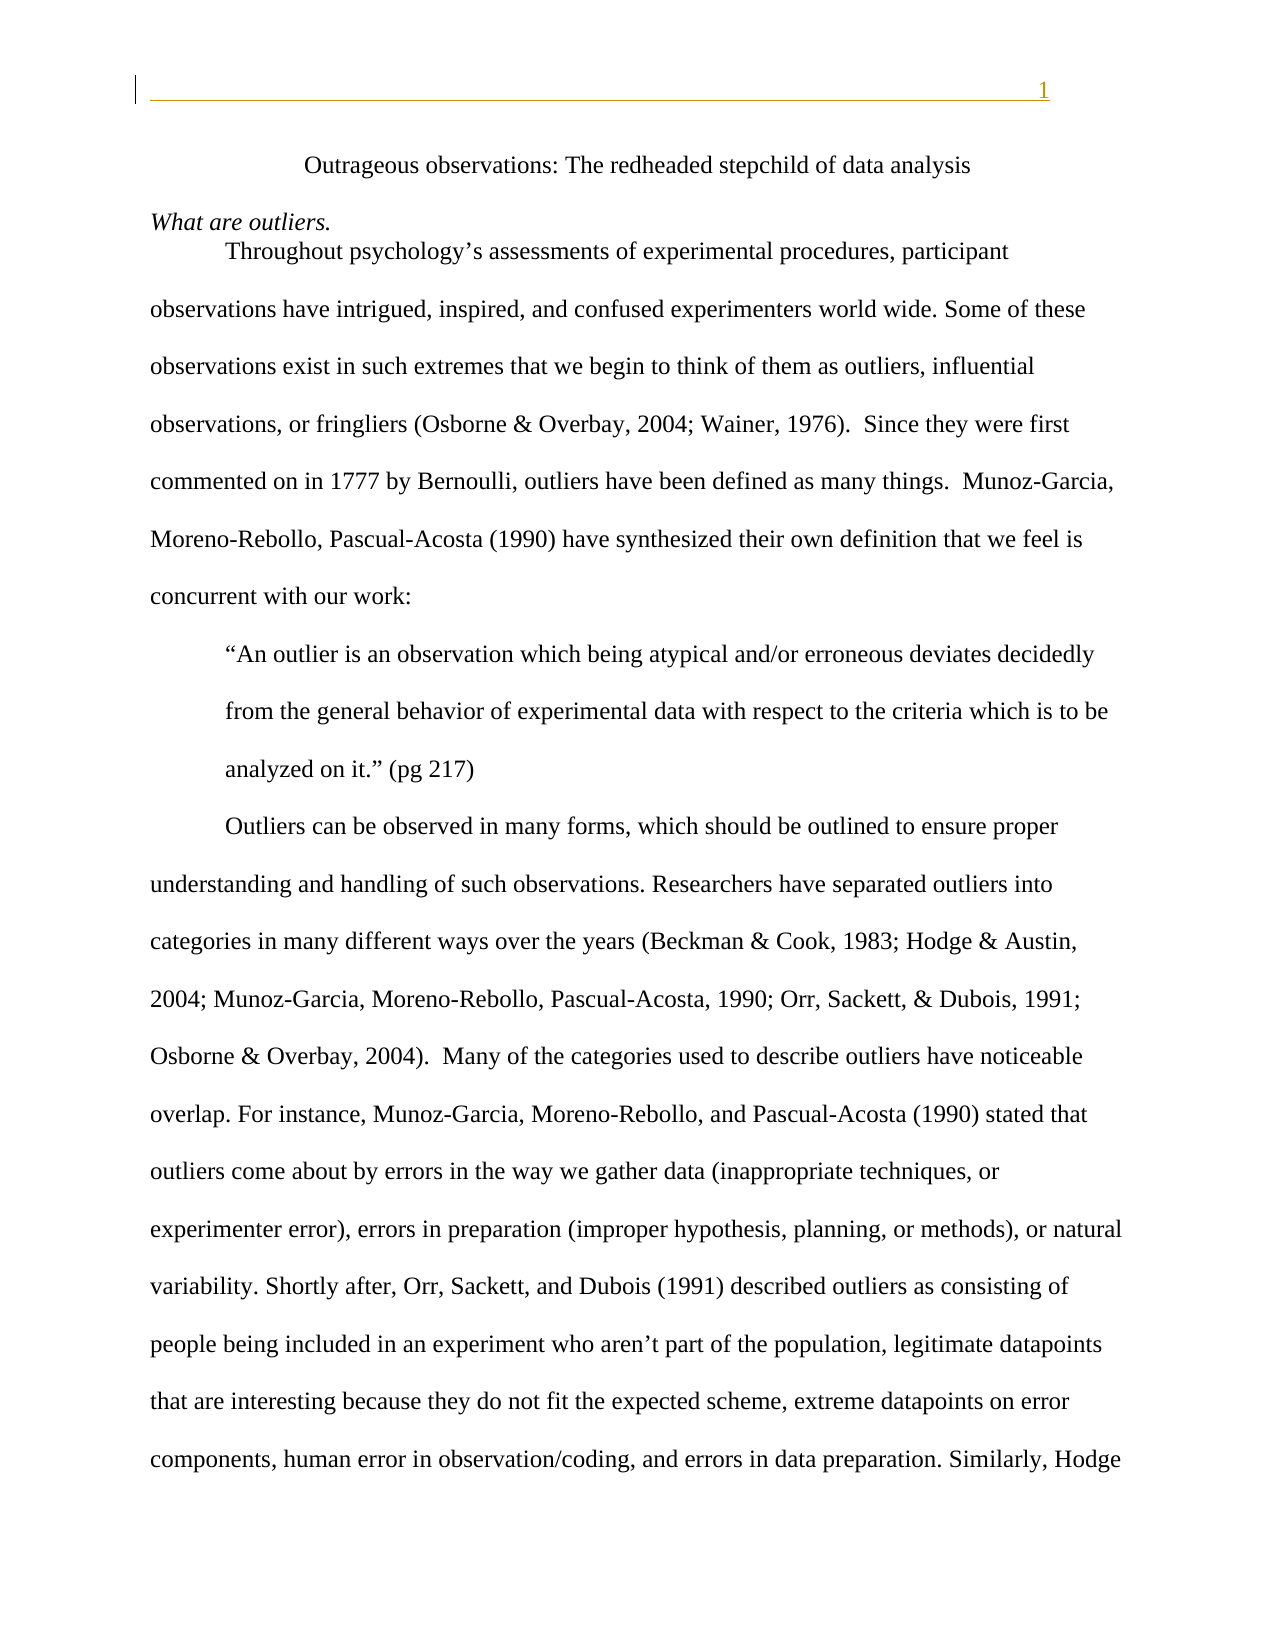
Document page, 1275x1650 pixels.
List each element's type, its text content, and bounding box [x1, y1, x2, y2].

text Outrageous observations: The redheaded stepchild of data analysis [150, 150, 1125, 179]
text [150, 811, 1125, 1472]
text Throughout psychology’s assessments of experimental procedures, participant observations have intrigued, inspired, and confused experimenters world wide. Some of these observations exist in such extremes that we begin to think of them as outliers, influential observations, or fringliers (Osborne & Overbay, 2004; Wainer, 1976). Since they were first commented on in 1777 by Bernoulli, outliers have been defined as many things. Munoz-Garcia, Moreno-Rebollo, Pascual-Acosta (1990) have synthesized their own definition that we feel is concurrent with our work: [150, 236, 1125, 610]
text from the general behavior of experimental data with respect to the criteria which is to be [225, 696, 1125, 725]
text What are outliers. [150, 207, 1125, 236]
text “An outlier is an observation which being atypical and/or erroneous deviates decidedly [150, 639, 1125, 667]
text analyzed on it.” (pg 217) [225, 754, 1125, 782]
